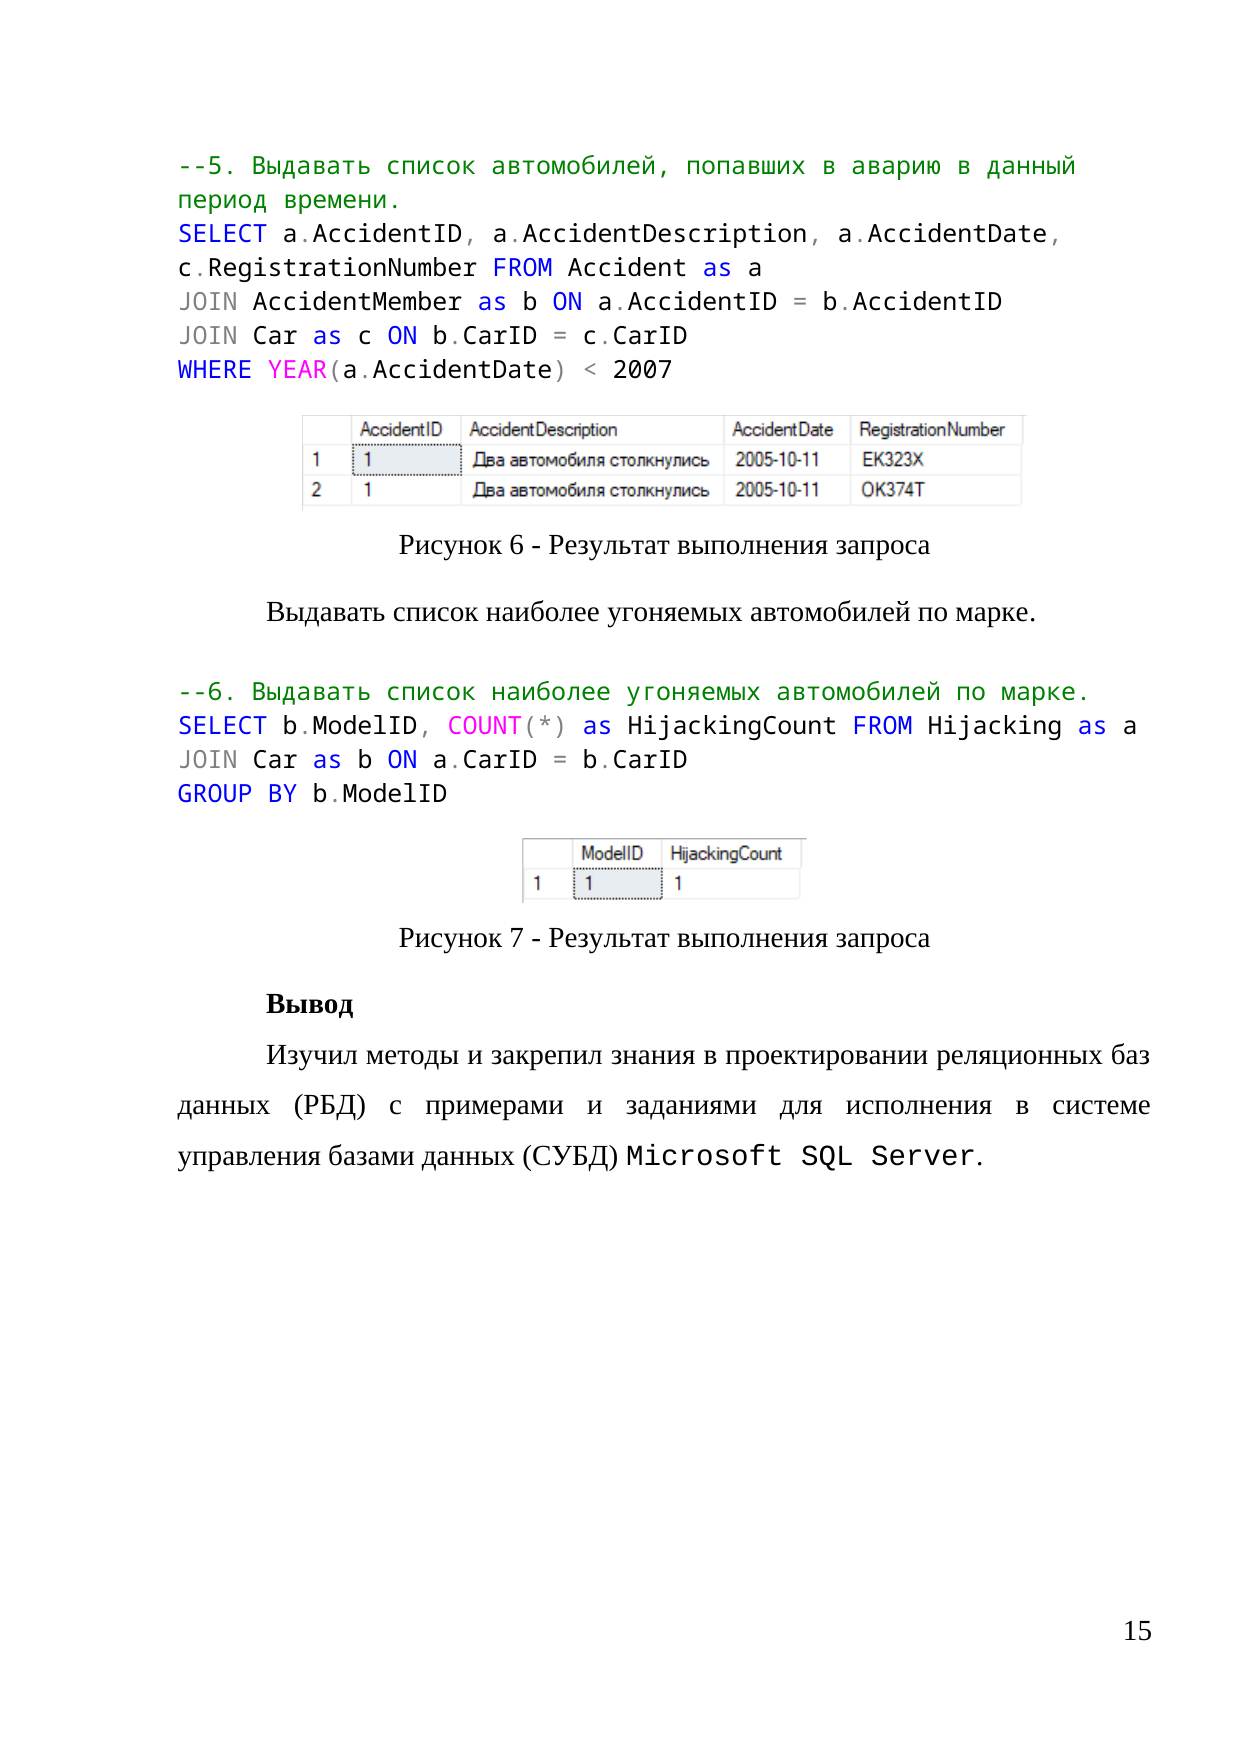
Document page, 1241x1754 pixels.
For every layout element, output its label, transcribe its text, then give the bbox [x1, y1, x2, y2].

subtitle Вывод [177, 987, 1152, 1020]
text Изучил методы и закрепил знания в проектировании реляционных баз данных (РБД) с примерами и заданиями для исполнения в системе управления базами данных (СУБД) Microsoft SQL Server. [177, 1037, 1152, 1174]
picture [522, 838, 807, 903]
list Выдавать список наиболее угоняемых автомобилей по марке. [177, 594, 1152, 627]
text --6. Выдавать список наиболее угоняемых автомобилей по марке. SELECT b.ModelID, COUNT(*) as HijackingCount FROM Hijacking as a JOIN Car as b ON a.CarID = b.CarID GROUP BY b.ModelID [177, 673, 1152, 810]
text --5. Выдавать список автомобилей, попавших в аварию в данный период времени. SELECT a.AccidentID, a.AccidentDescription, a.AccidentDate, c.RegistrationNumber FROM Accident as a JOIN AccidentMember as b ON a.AccidentID = b.AccidentID JOIN Car as c ON b.CarID = c.CarID WHERE YEAR(a.AccidentDate) < 2007 [177, 147, 1152, 386]
picture [302, 415, 1027, 511]
text Рисунок 7 - Результат выполнения запроса [177, 839, 1152, 953]
